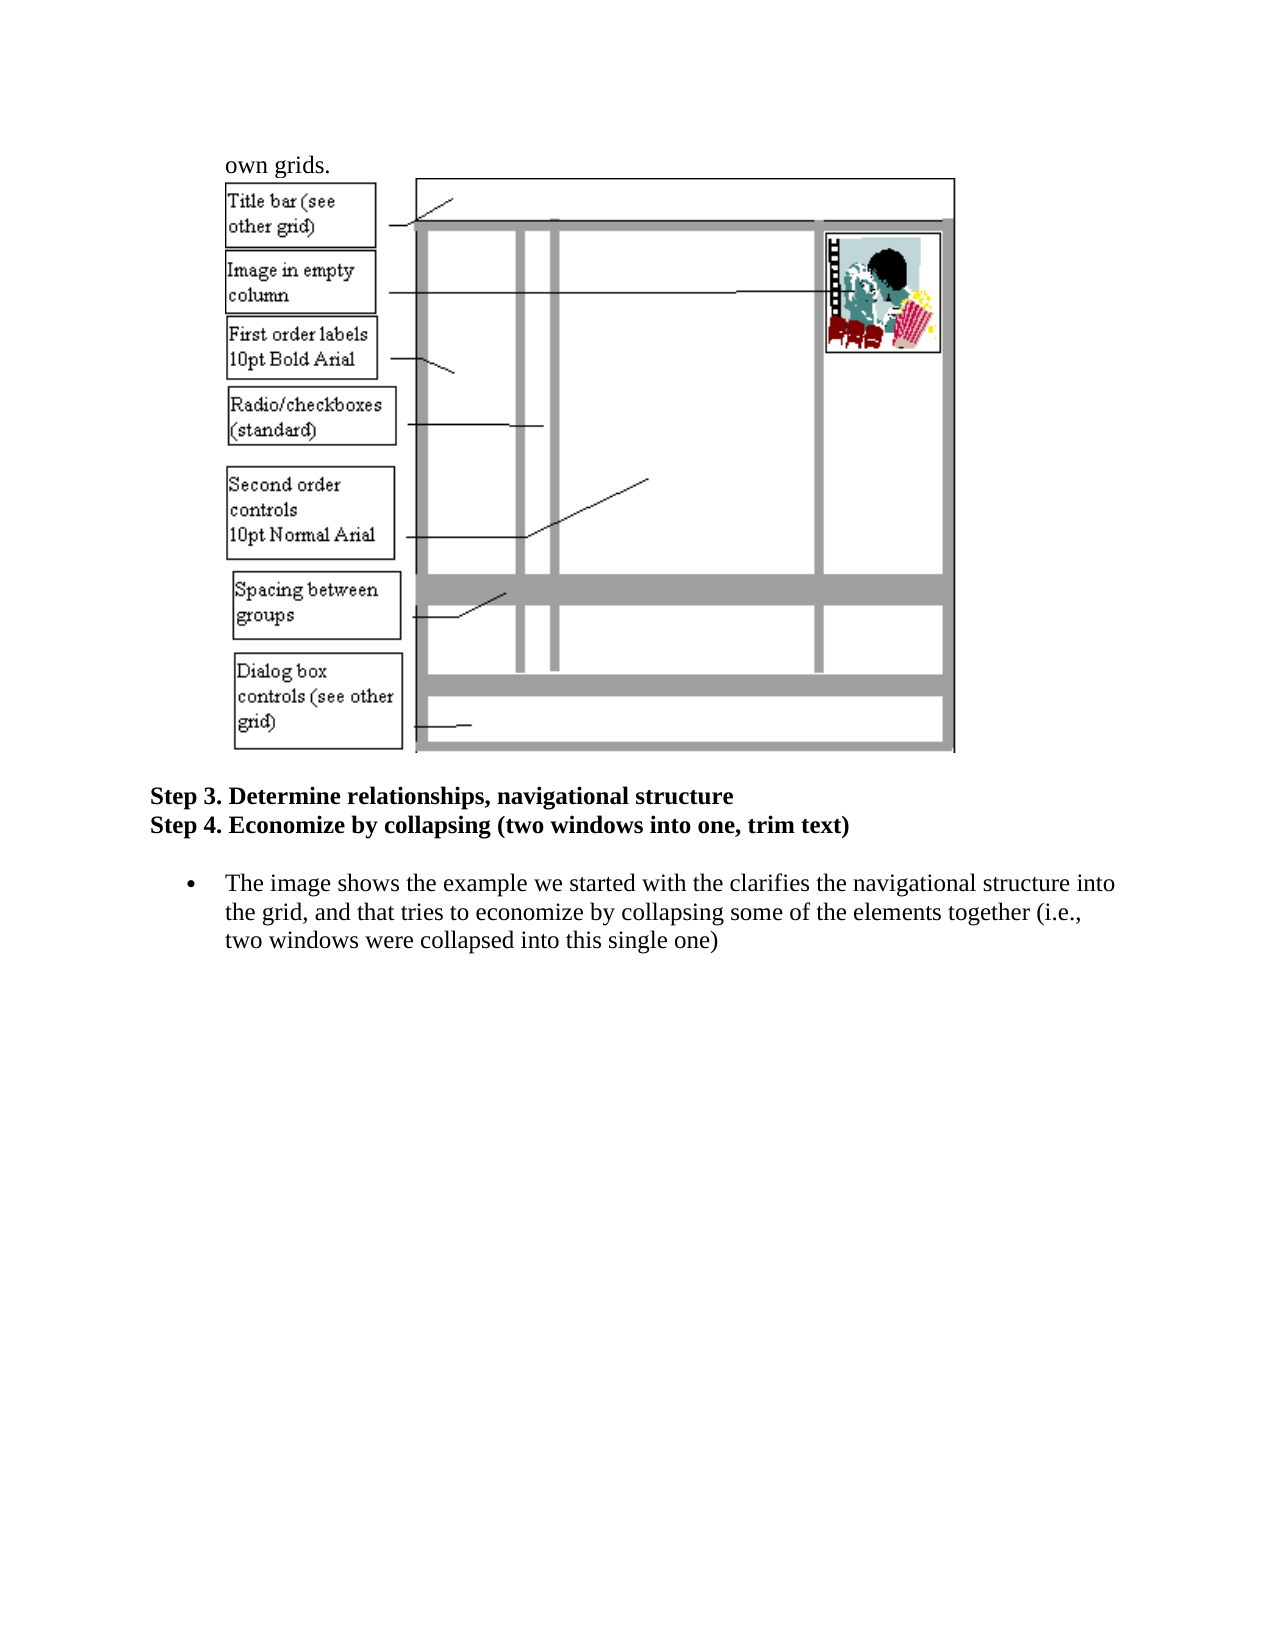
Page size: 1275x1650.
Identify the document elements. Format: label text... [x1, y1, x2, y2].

picture [225, 178, 957, 753]
text Step 3. Determine relationships, navigational structure Step 4. Economize by collapsing (two windows into one, trim text) [150, 781, 1125, 839]
list The image shows the example we started with the clarifies the navigational structure into the grid, and that tries to economize by collapsing some of the elements together (i.e., two windows were collapsed into this single one) [187, 868, 1125, 954]
